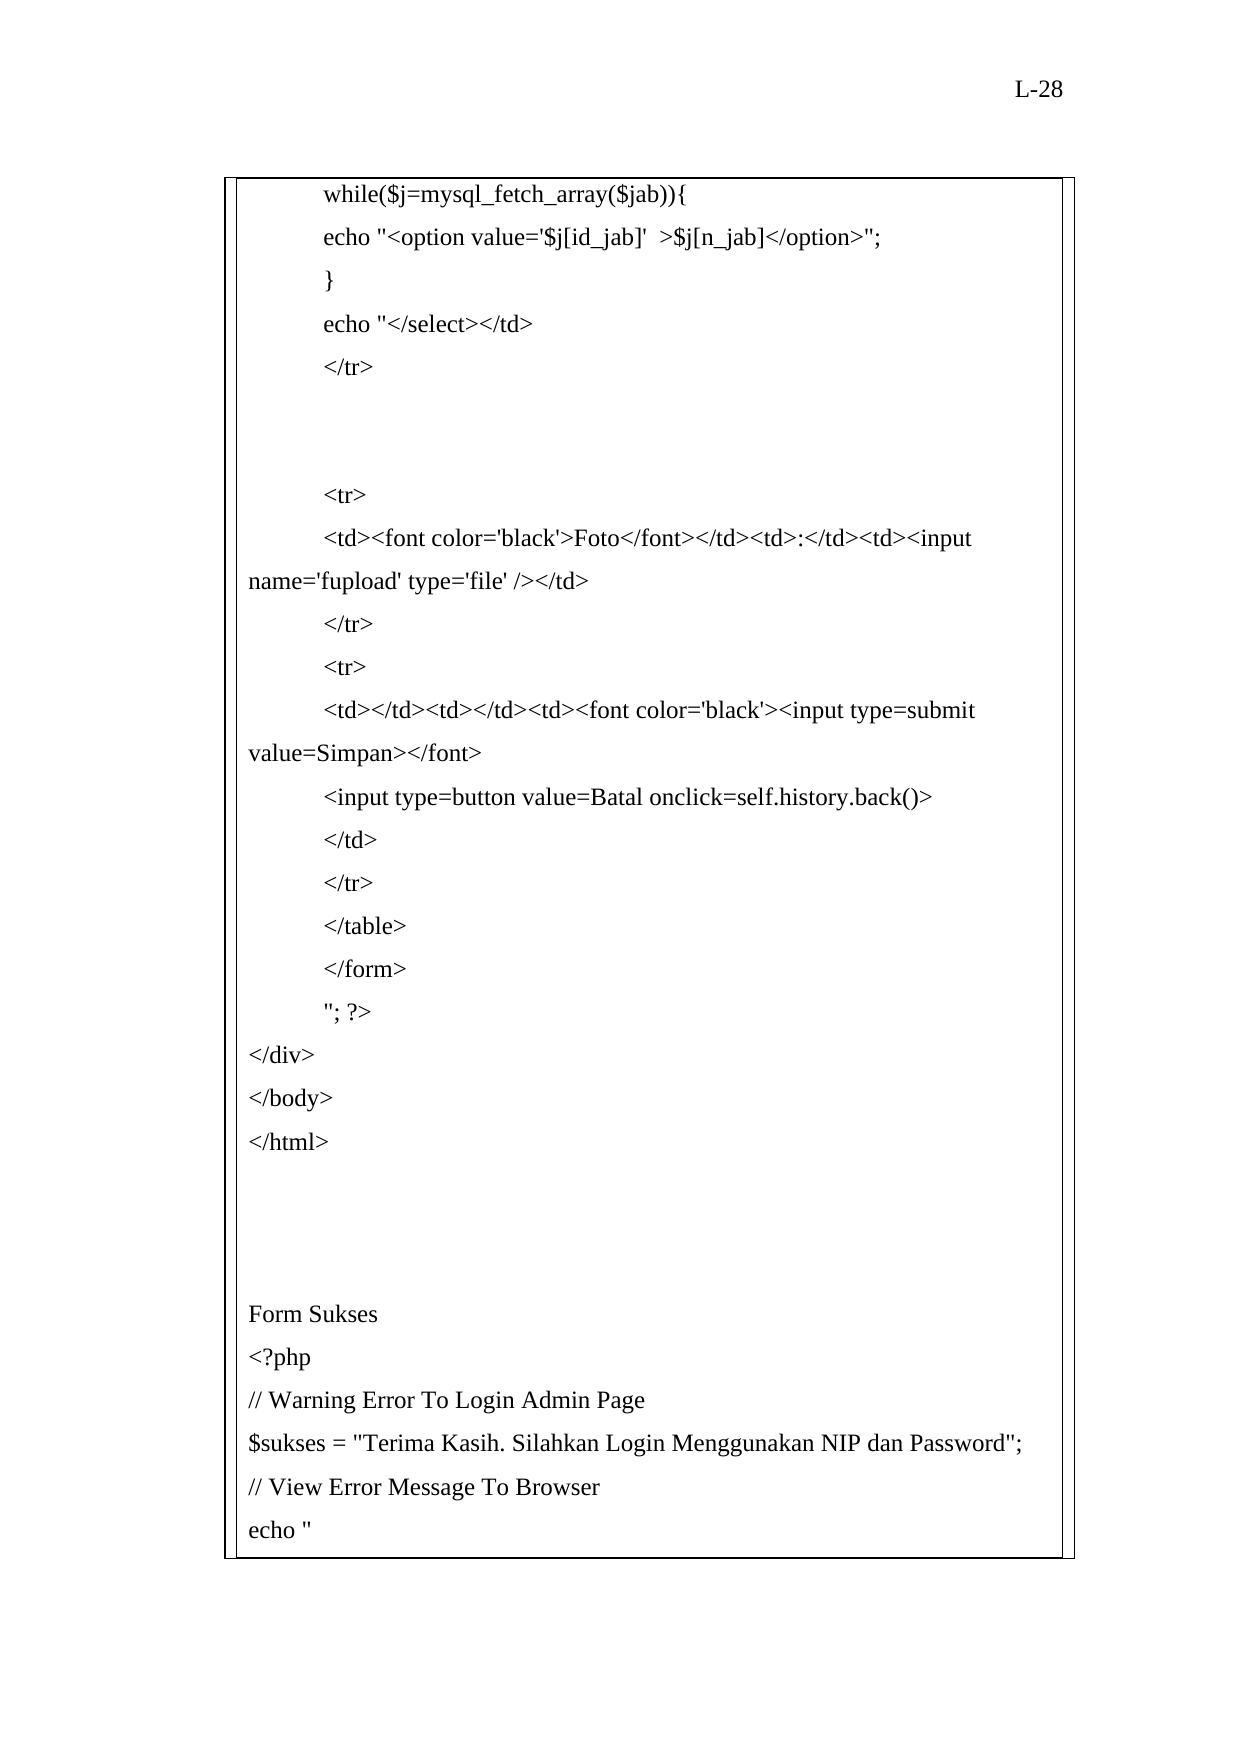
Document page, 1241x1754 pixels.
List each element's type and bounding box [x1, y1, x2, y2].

table_header [226, 178, 236, 1558]
table_header [237, 179, 1062, 1557]
table_header [1063, 178, 1074, 1558]
